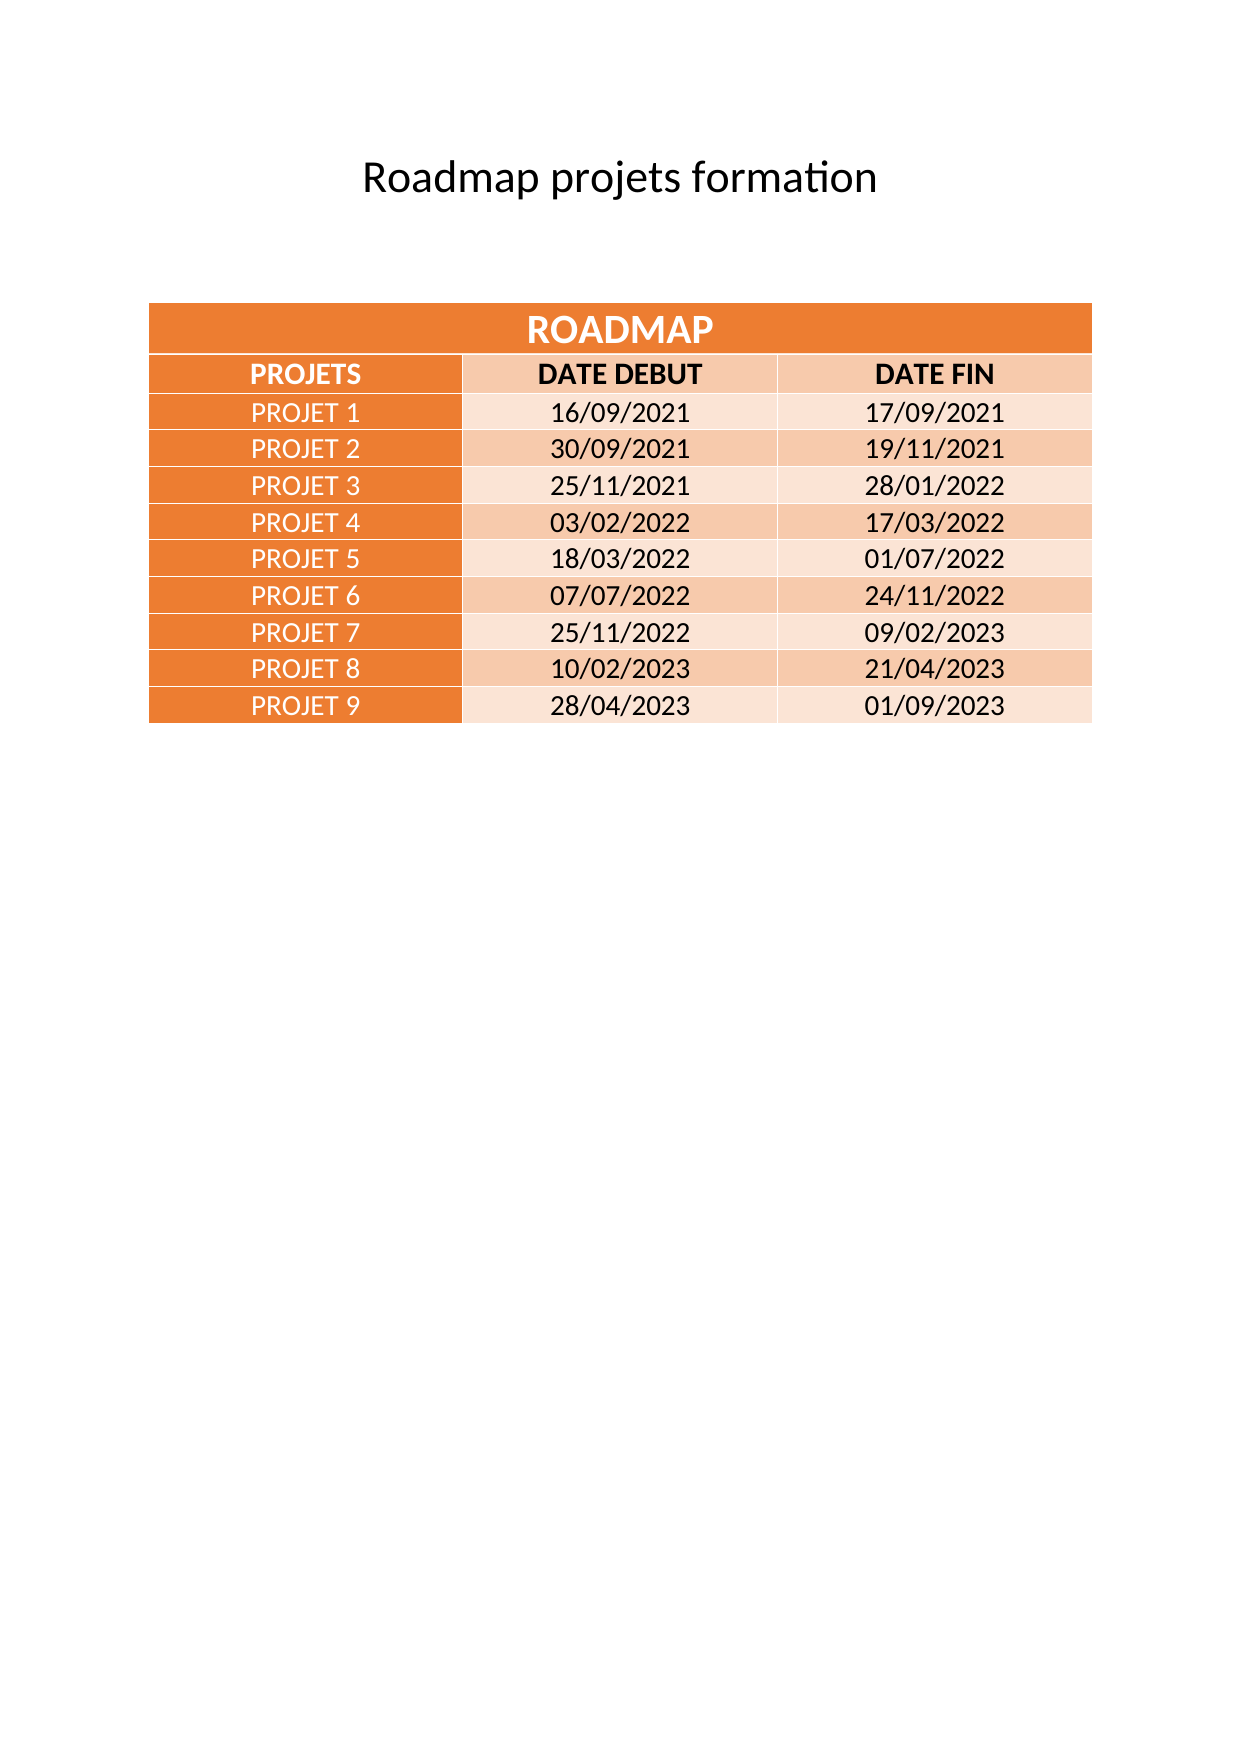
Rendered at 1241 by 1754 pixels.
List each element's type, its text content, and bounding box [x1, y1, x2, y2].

table_cell PROJET 6 [149, 577, 462, 613]
table_cell PROJET 5 [149, 540, 462, 576]
table_cell PROJET 8 [149, 650, 462, 686]
text Roadmap projets formation [148, 148, 1093, 203]
table_cell 25/11/2022 [463, 614, 777, 649]
table_cell 19/11/2021 [778, 430, 1092, 466]
table_cell PROJET 1 [149, 394, 462, 429]
table_cell PROJET 3 [149, 467, 462, 503]
table_cell PROJET 2 [149, 430, 462, 466]
table_cell 03/02/2022 [463, 504, 777, 539]
table_cell 07/07/2022 [463, 577, 777, 613]
table_cell 18/03/2022 [463, 540, 777, 576]
table_cell 30/09/2021 [463, 430, 777, 466]
table_cell 01/07/2022 [778, 540, 1092, 576]
table_cell PROJET 7 [149, 614, 462, 649]
table_cell 10/02/2023 [463, 650, 777, 686]
table_cell PROJET 4 [149, 504, 462, 539]
table_cell 21/04/2023 [778, 650, 1092, 686]
table_cell 17/03/2022 [778, 504, 1092, 539]
table_cell DATE FIN [778, 355, 1092, 393]
table_cell 28/01/2022 [778, 467, 1092, 503]
table_cell 01/09/2023 [778, 687, 1092, 723]
table_cell 16/09/2021 [463, 394, 777, 429]
table_cell 09/02/2023 [778, 614, 1092, 649]
table_cell 28/04/2023 [463, 687, 777, 723]
table_cell PROJETS [149, 355, 462, 393]
table_cell PROJET 9 [149, 687, 462, 723]
table_cell 24/11/2022 [778, 577, 1092, 613]
table_cell DATE DEBUT [463, 355, 777, 393]
table_header ROADMAP [149, 303, 1092, 353]
table_cell 17/09/2021 [778, 394, 1092, 429]
table_cell 25/11/2021 [463, 467, 777, 503]
